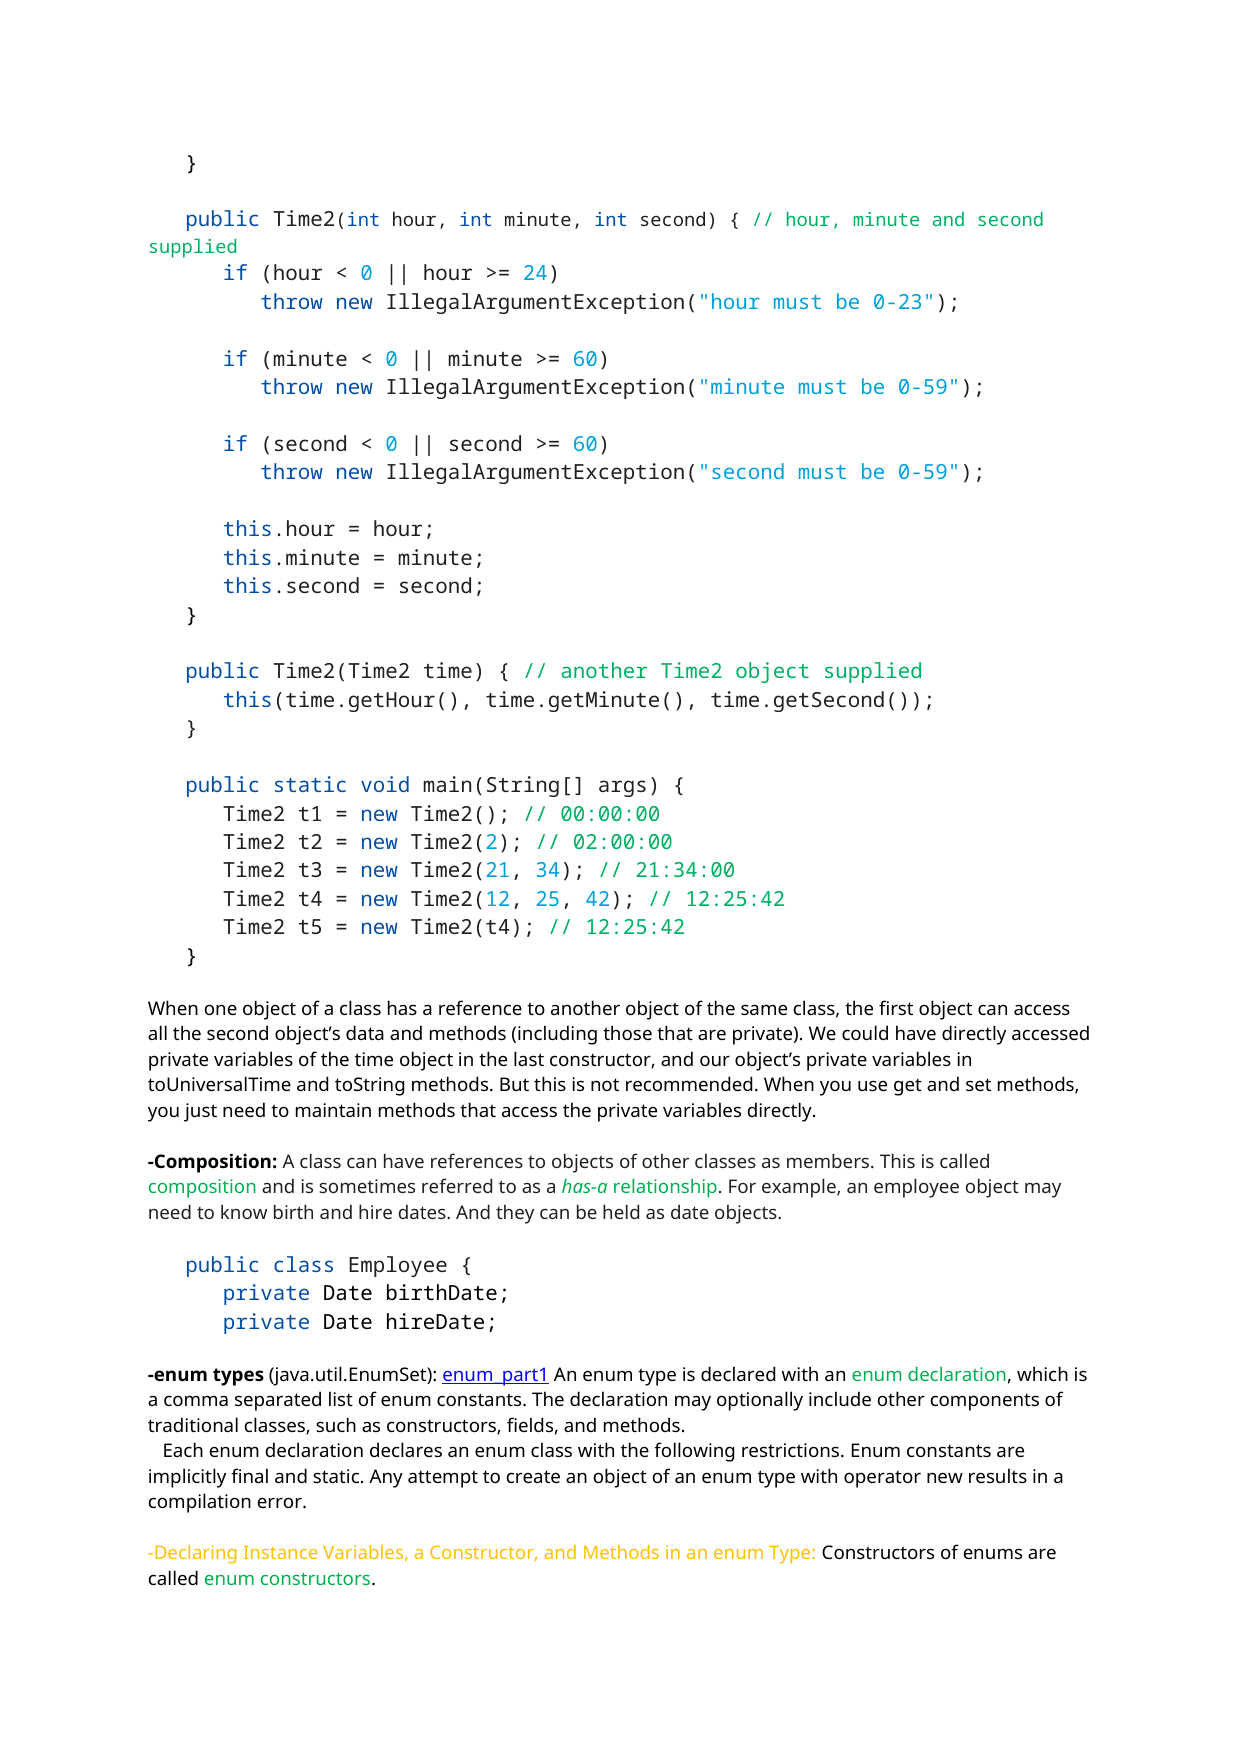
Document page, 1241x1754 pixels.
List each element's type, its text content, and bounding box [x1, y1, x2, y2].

text if (minute < 0 || minute >= 60) [148, 344, 1093, 372]
text Time2 t5 = new Time2(t4); // 12:25:42 [148, 912, 1093, 941]
text -enum types (java.util.EnumSet): enum_part1 An enum type is declared with an enum declaration, which is a comma separated list of enum constants. The declaration may optionally include other components of traditional classes, such as constructors, fields, and methods. Each enum declaration declares an enum class with the following restrictions. Enum constants are implicitly final and static. Any attempt to create an object of an enum type with operator new results in a compilation error. [148, 1361, 1093, 1514]
text throw new IllegalArgumentException("hour must be 0-23"); [148, 287, 1093, 315]
text if (hour < 0 || hour >= 24) [148, 258, 1093, 287]
text Time2 t1 = new Time2(); // 00:00:00 [148, 799, 1093, 827]
text this.second = second; [148, 571, 1093, 600]
text public Time2(Time2 time) { // another Time2 object supplied [148, 657, 1093, 685]
text this.hour = hour; [148, 514, 1093, 543]
text Time2 t4 = new Time2(12, 25, 42); // 12:25:42 [148, 884, 1093, 912]
text } [148, 600, 1093, 628]
text public static void main(String[] args) { [148, 770, 1093, 799]
text private Date hireDate; [148, 1307, 1093, 1335]
text } [148, 148, 1093, 176]
text } [148, 713, 1093, 742]
text private Date birthDate; [148, 1278, 1093, 1307]
text throw new IllegalArgumentException("second must be 0-59"); [148, 457, 1093, 486]
text -Declaring Instance Variables, a Constructor, and Methods in an enum Type: Constructors of enums are called enum constructors. [148, 1539, 1093, 1591]
text Time2 t2 = new Time2(2); // 02:00:00 [148, 827, 1093, 856]
text public class Employee { [148, 1250, 1093, 1278]
text if (second < 0 || second >= 60) [148, 429, 1093, 457]
text } [148, 941, 1093, 969]
text throw new IllegalArgumentException("minute must be 0-59"); [148, 372, 1093, 401]
text When one object of a class has a reference to another object of the same class, the first object can access all the second object’s data and methods (including those that are private). We could have directly accessed private variables of the time object in the last constructor, and our object’s private variables in toUniversalTime and toString methods. But this is not recommended. When you use get and set methods, you just need to maintain methods that access the private variables directly. [148, 995, 1093, 1122]
text this.minute = minute; [148, 543, 1093, 571]
text -Composition: A class can have references to objects of other classes as members. This is called composition and is sometimes referred to as a has-a relationship. For example, an employee object may need to know birth and hire dates. And they can be held as date objects. [148, 1148, 1093, 1224]
text this(time.getHour(), time.getMinute(), time.getSecond()); [148, 685, 1093, 713]
text Time2 t3 = new Time2(21, 34); // 21:34:00 [148, 856, 1093, 884]
text public Time2(int hour, int minute, int second) { // hour, minute and second supplied [148, 204, 1093, 258]
